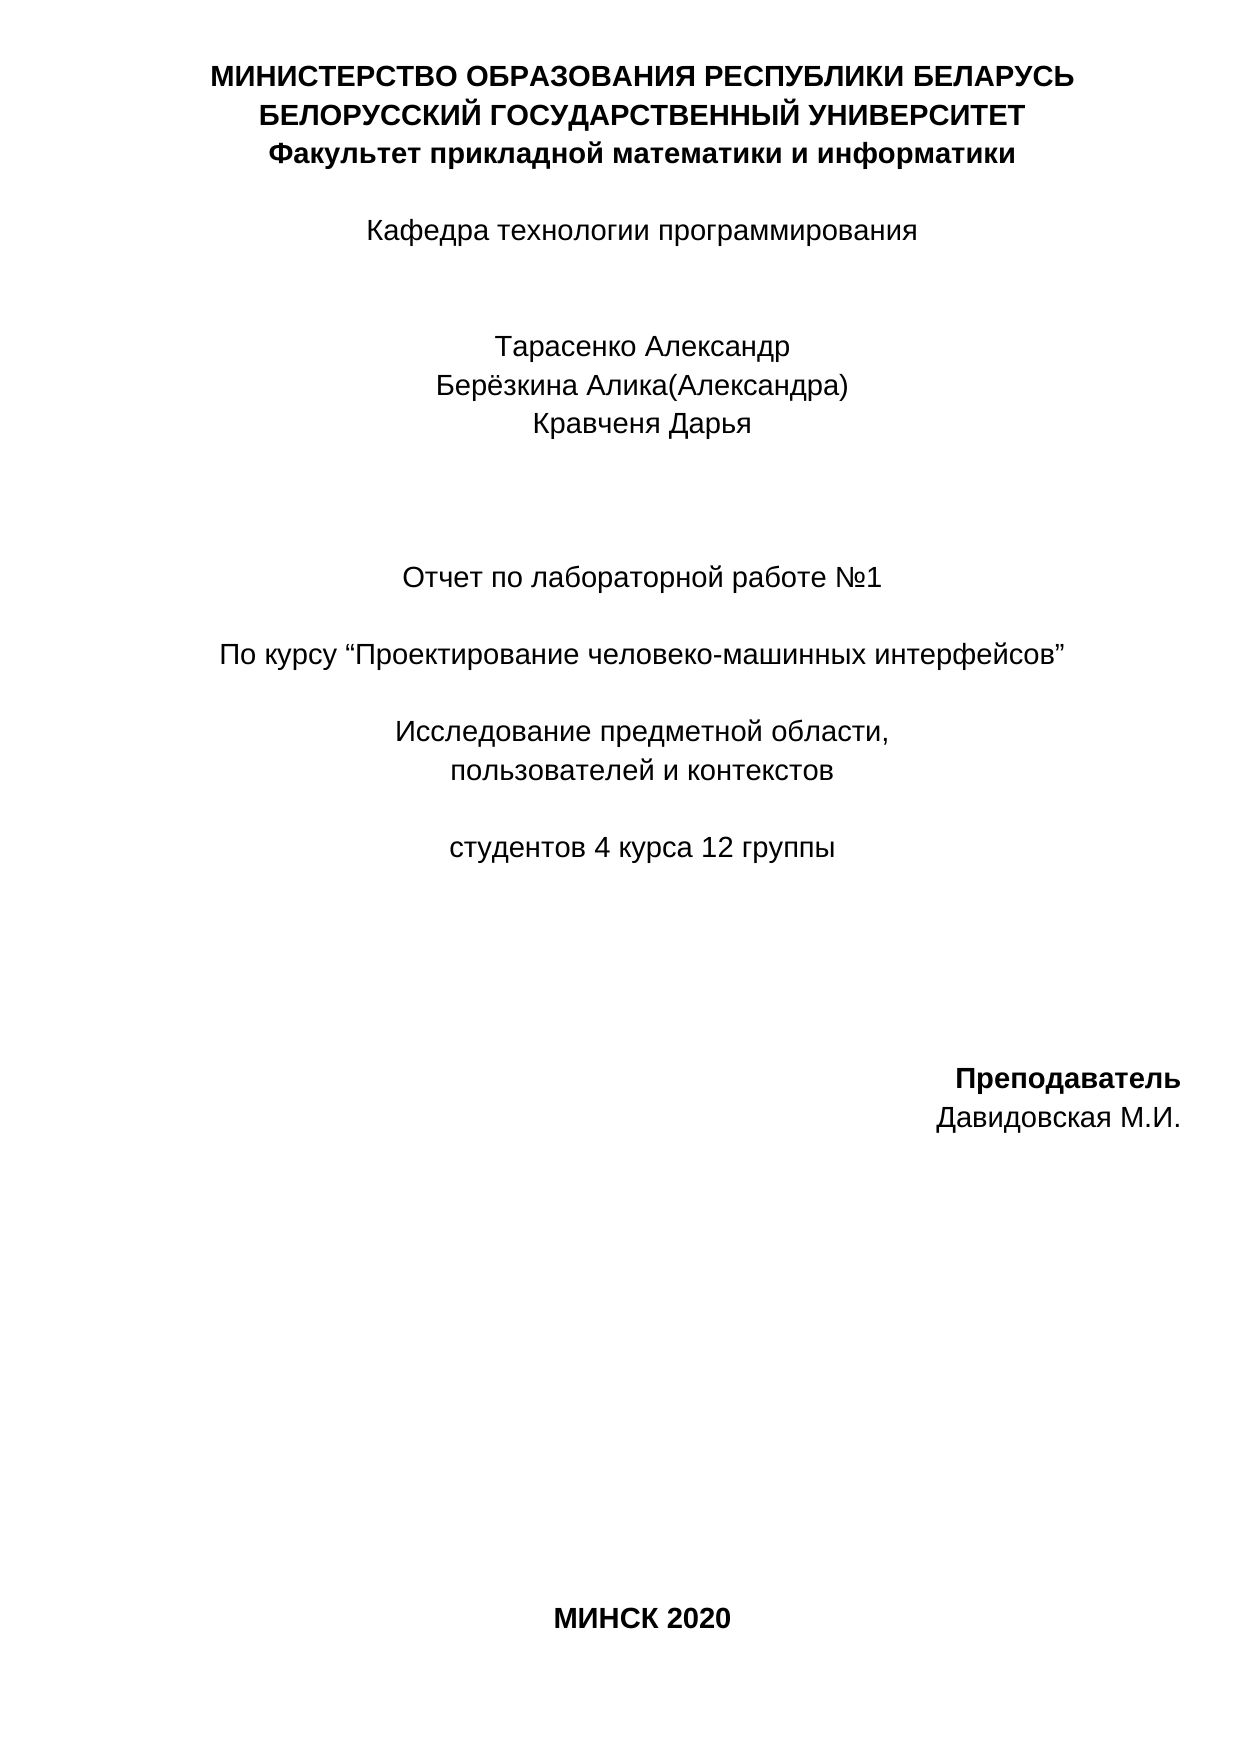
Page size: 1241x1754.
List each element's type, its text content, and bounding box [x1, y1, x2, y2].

text Кравченя Дарья [59, 406, 1181, 439]
text Тарасенко Александр [59, 329, 1181, 362]
text Кафедра технологии программирования [59, 213, 1181, 247]
text МИНИСТЕРСТВО ОБРАЗОВАНИЯ РЕСПУБЛИКИ БЕЛАРУСЬ [74, 59, 1211, 93]
text Берёзкина Алика(Александра) [59, 367, 1181, 401]
text Отчет по лабораторной работе №1 [59, 560, 1181, 594]
text пользователей и контекстов [59, 753, 1181, 786]
text МИНСК 2020 [59, 1601, 1181, 1634]
text Факультет прикладной математики и информатики [59, 136, 1181, 170]
text Исследование предметной области, [59, 714, 1181, 748]
text По курсу “Проектирование человеко-машинных интерфейсов” [59, 637, 1181, 671]
text БЕЛОРУССКИЙ ГОСУДАРСТВЕННЫЙ УНИВЕРСИТЕТ [59, 98, 1181, 131]
text Давидовская М.И. [59, 1100, 1181, 1133]
text студентов 4 курса 12 группы [59, 830, 1181, 863]
text Преподаватель [59, 1061, 1181, 1095]
